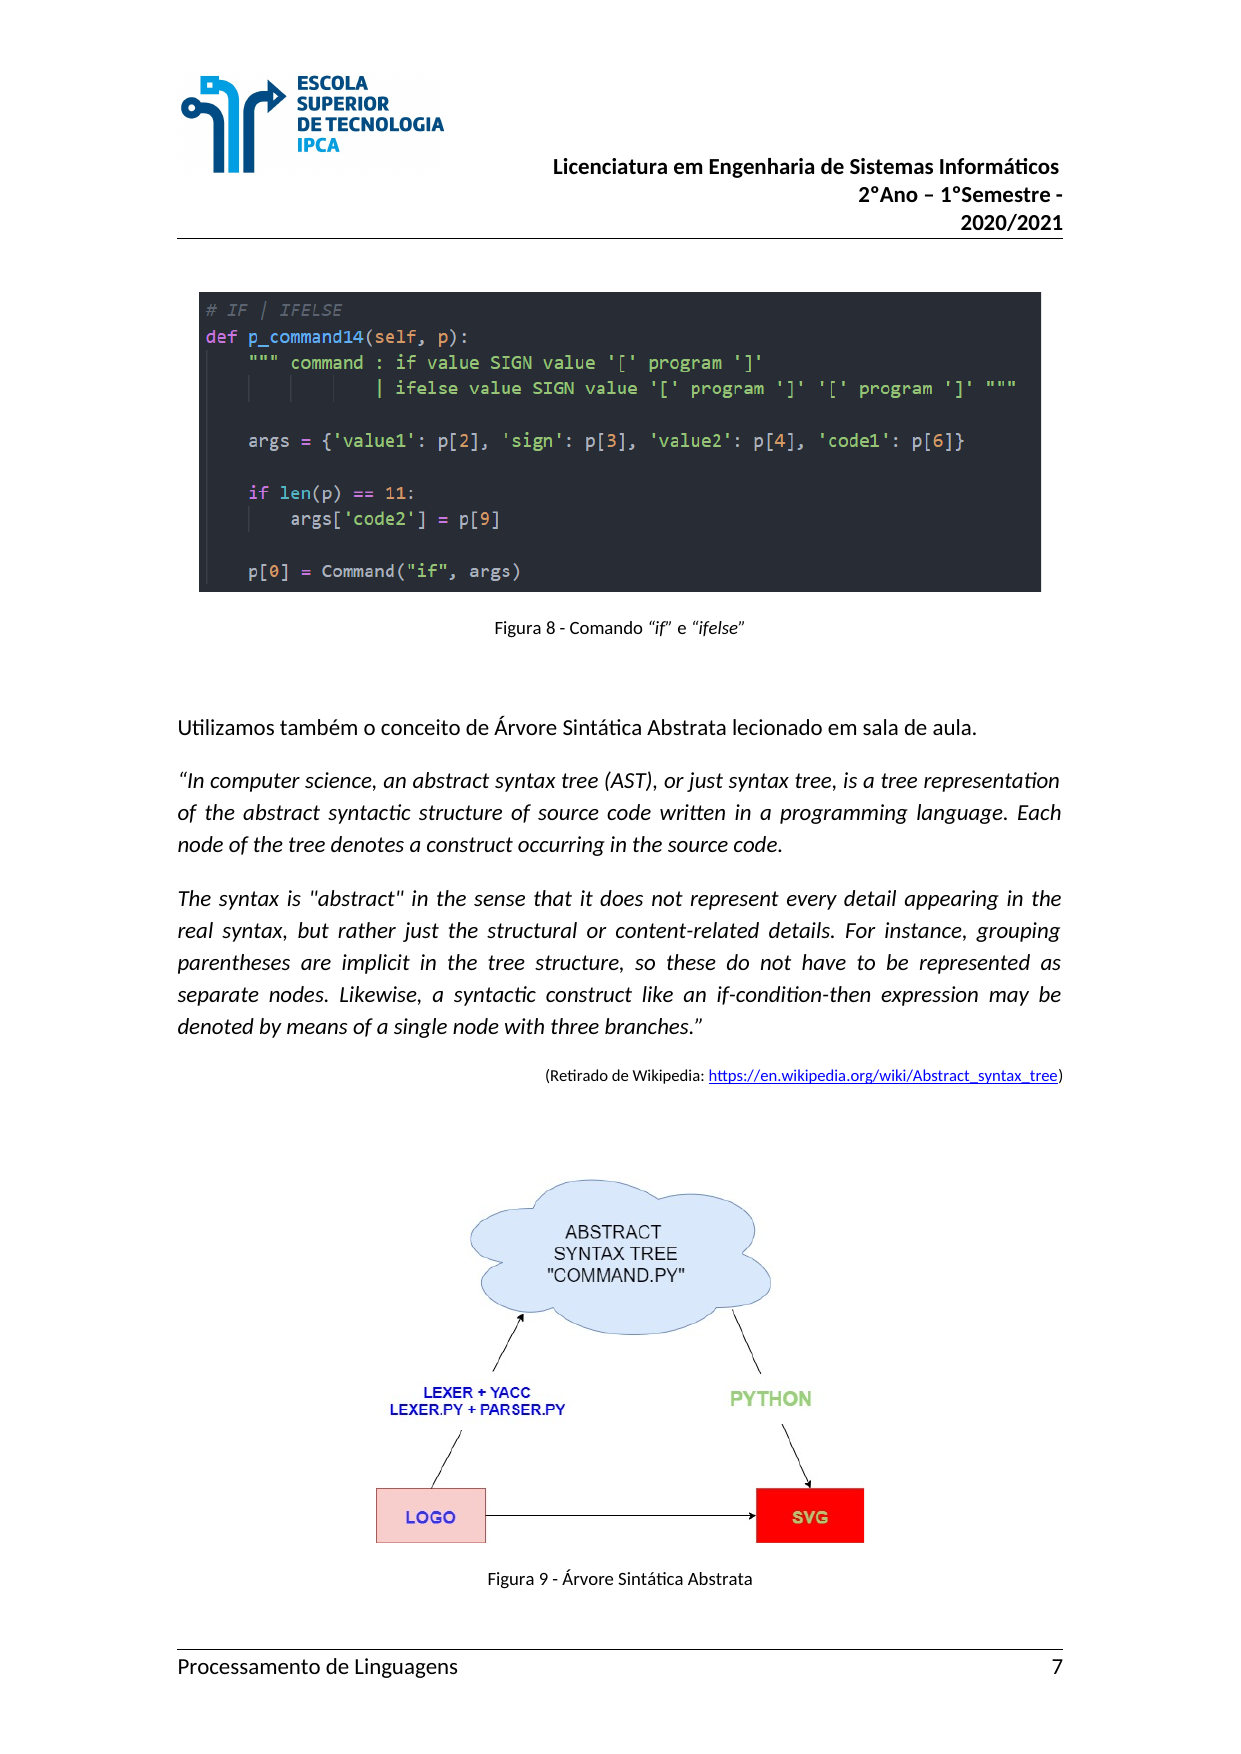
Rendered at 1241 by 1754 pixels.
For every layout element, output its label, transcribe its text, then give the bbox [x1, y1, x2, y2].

text “In computer science, an abstract syntax tree (AST), or just syntax tree, is a tree representation of the abstract syntactic structure of source code written in a programming language. Each node of the tree denotes a construct occurring in the source code. [177, 766, 1063, 859]
text Figura 8 - Comando “if” e “ifelse” [177, 616, 1063, 639]
picture [376, 1162, 865, 1543]
picture [177, 73, 445, 175]
text The syntax is "abstract" in the sense that it does not represent every detail appearing in the real syntax, but rather just the structural or content-related details. For instance, grouping parentheses are implicit in the tree structure, so these do not have to be represented as separate nodes. Likewise, a syntactic construct like an if-condition-then expression may be denoted by means of a single node with three branches.” [177, 884, 1063, 1040]
text (Retirado de Wikipedia: https://en.wikipedia.org/wiki/Abstract_syntax_tree) [177, 1065, 1063, 1086]
text Utilizamos também o conceito de Árvore Sintática Abstrata lecionado em sala de aula. [177, 713, 1063, 741]
text Figura 9 - Árvore Sintática Abstrata [177, 1567, 1063, 1590]
picture [199, 292, 1042, 592]
